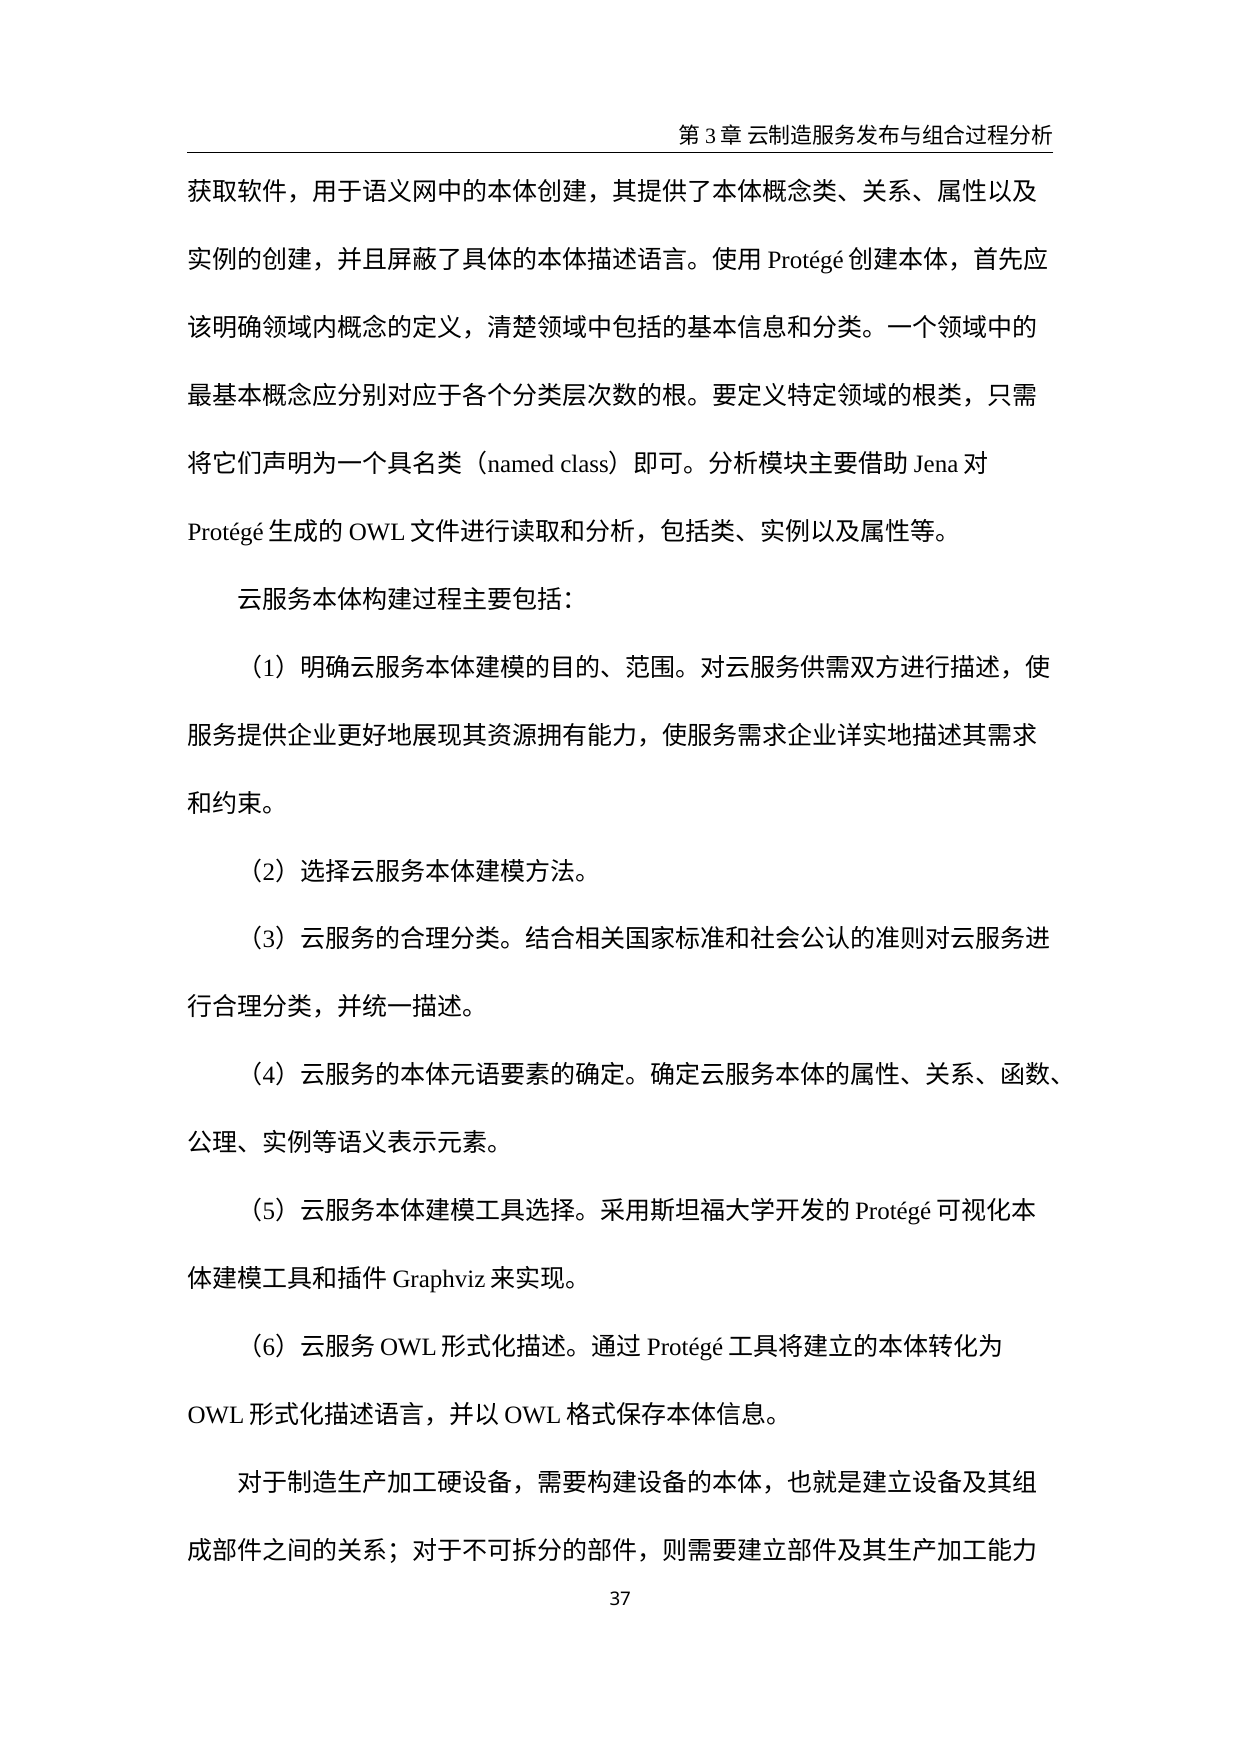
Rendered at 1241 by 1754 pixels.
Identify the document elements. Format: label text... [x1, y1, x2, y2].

text （5）云服务本体建模工具选择。采用斯坦福大学开发的Protégé可视化本体建模工具和插件Graphviz来实现。 [187, 1175, 1053, 1311]
text 云服务本体构建过程主要包括： [187, 563, 1053, 631]
text （2）选择云服务本体建模方法。 [187, 835, 1053, 903]
text （3）云服务的合理分类。结合相关国家标准和社会公认的准则对云服务进行合理分类，并统一描述。 [187, 903, 1053, 1039]
text （6）云服务OWL形式化描述。通过Protégé工具将建立的本体转化为OWL形式化描述语言，并以OWL格式保存本体信息。 [187, 1311, 1053, 1446]
text （4）云服务的本体元语要素的确定。确定云服务本体的属性、关系、函数、公理、实例等语义表示元素。 [187, 1039, 1053, 1175]
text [187, 156, 1053, 563]
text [187, 1446, 1053, 1582]
text （1）明确云服务本体建模的目的、范围。对云服务供需双方进行描述，使服务提供企业更好地展现其资源拥有能力，使服务需求企业详实地描述其需求和约束。 [187, 631, 1053, 835]
